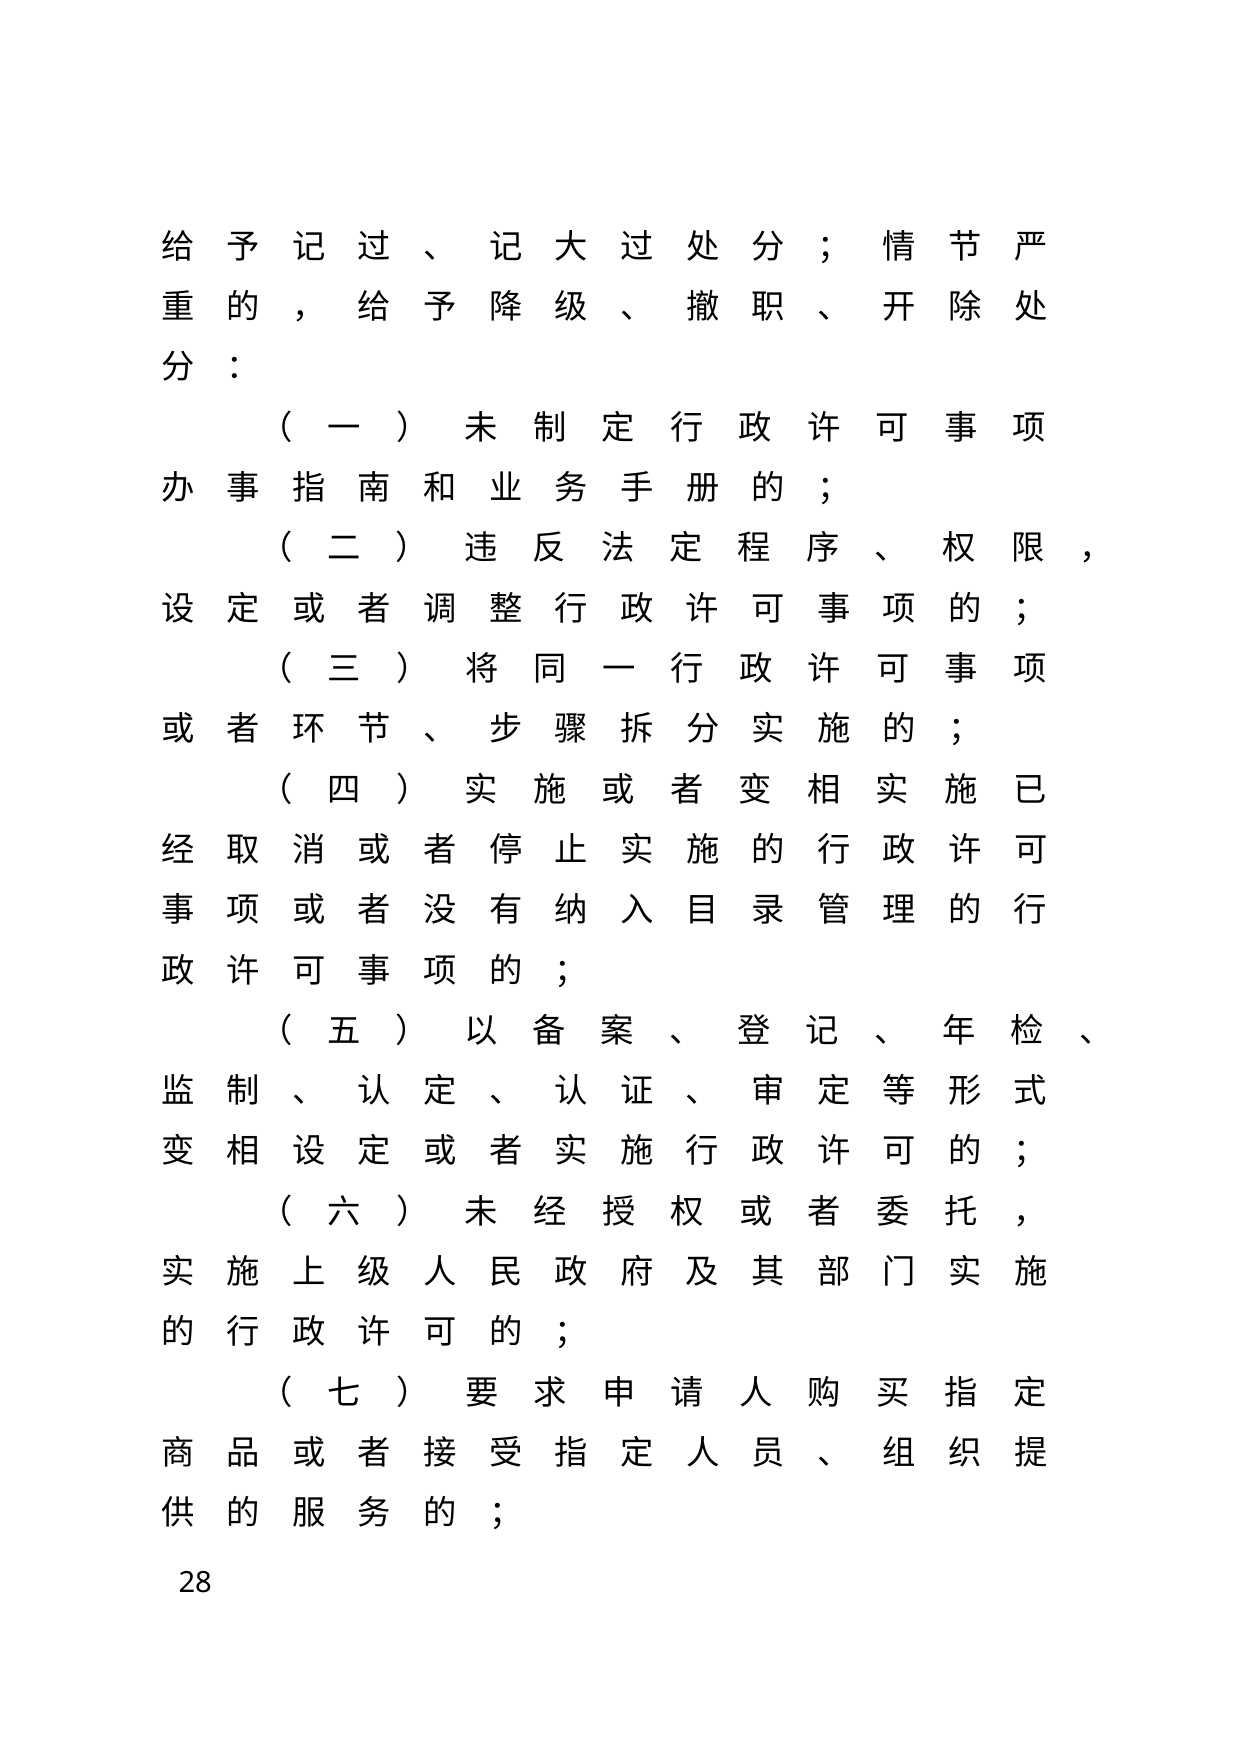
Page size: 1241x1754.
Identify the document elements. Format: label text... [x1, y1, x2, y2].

text （四）实施或者变相实施已经取消或者停止实施的行政许可事项或者没有纳入目录管理的行政许可事项的； [161, 756, 1079, 998]
text （七）要求申请人购买指定商品或者接受指定人员、组织提供的服务的； [161, 1359, 1079, 1540]
text （三）将同一行政许可事项或者环节、步骤拆分实施的； [161, 636, 1079, 756]
text （五）以备案、登记、年检、监制、认定、认证、审定等形式变相设定或者实施行政许可的； [161, 998, 1079, 1178]
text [161, 213, 1079, 394]
text （六）未经授权或者委托，实施上级人民政府及其部门实施的行政许可的； [161, 1178, 1079, 1359]
text （二）违反法定程序、权限，设定或者调整行政许可事项的； [161, 515, 1079, 636]
text （一）未制定行政许可事项办事指南和业务手册的； [161, 394, 1079, 515]
